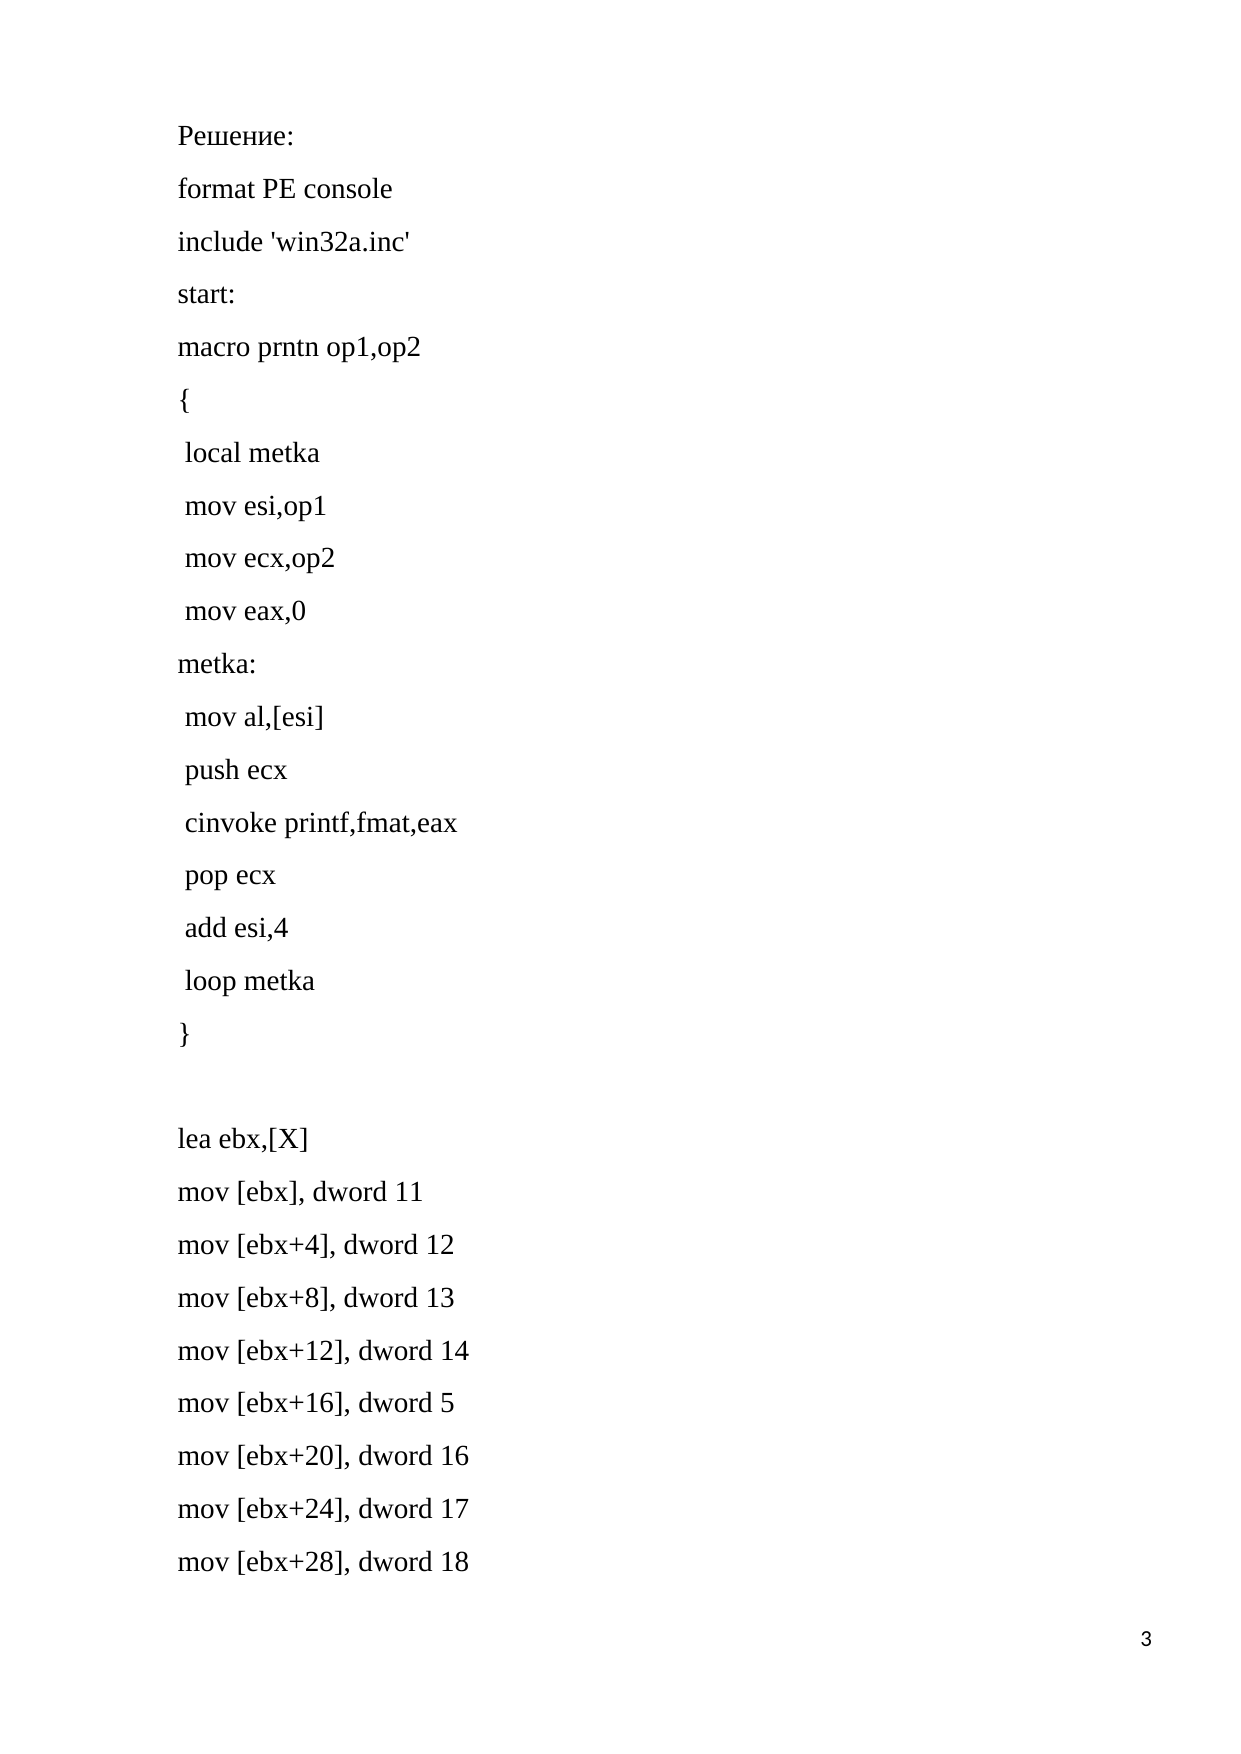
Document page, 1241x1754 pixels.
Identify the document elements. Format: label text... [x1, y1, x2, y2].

text Решение: [177, 118, 1152, 152]
text mov [ebx+16], dword 5 [177, 1386, 1152, 1419]
text include 'win32a.inc' [177, 224, 1152, 257]
text mov [ebx+12], dword 14 [177, 1333, 1152, 1366]
text start: [177, 277, 1152, 310]
text mov esi,op1 [177, 488, 1152, 521]
text format PE console [177, 171, 1152, 204]
text mov eax,0 [177, 593, 1152, 627]
text cinvoke printf,fmat,eax [177, 805, 1152, 838]
text lea ebx,[X] [177, 1122, 1152, 1155]
text { [177, 382, 1152, 416]
text metka: [177, 646, 1152, 680]
text add esi,4 [177, 910, 1152, 944]
text local metka [177, 435, 1152, 468]
text mov al,[esi] [177, 699, 1152, 733]
text } [177, 1016, 1152, 1049]
text mov [ebx+24], dword 17 [177, 1491, 1152, 1525]
text mov ecx,op2 [177, 541, 1152, 574]
text macro prntn op1,op2 [177, 329, 1152, 363]
text pop ecx [177, 857, 1152, 891]
text mov [ebx], dword 11 [177, 1174, 1152, 1208]
text push ecx [177, 752, 1152, 785]
text mov [ebx+8], dword 13 [177, 1280, 1152, 1313]
text loop metka [177, 963, 1152, 997]
text mov [ebx+28], dword 18 [177, 1544, 1152, 1578]
text mov [ebx+20], dword 16 [177, 1438, 1152, 1472]
text mov [ebx+4], dword 12 [177, 1227, 1152, 1261]
